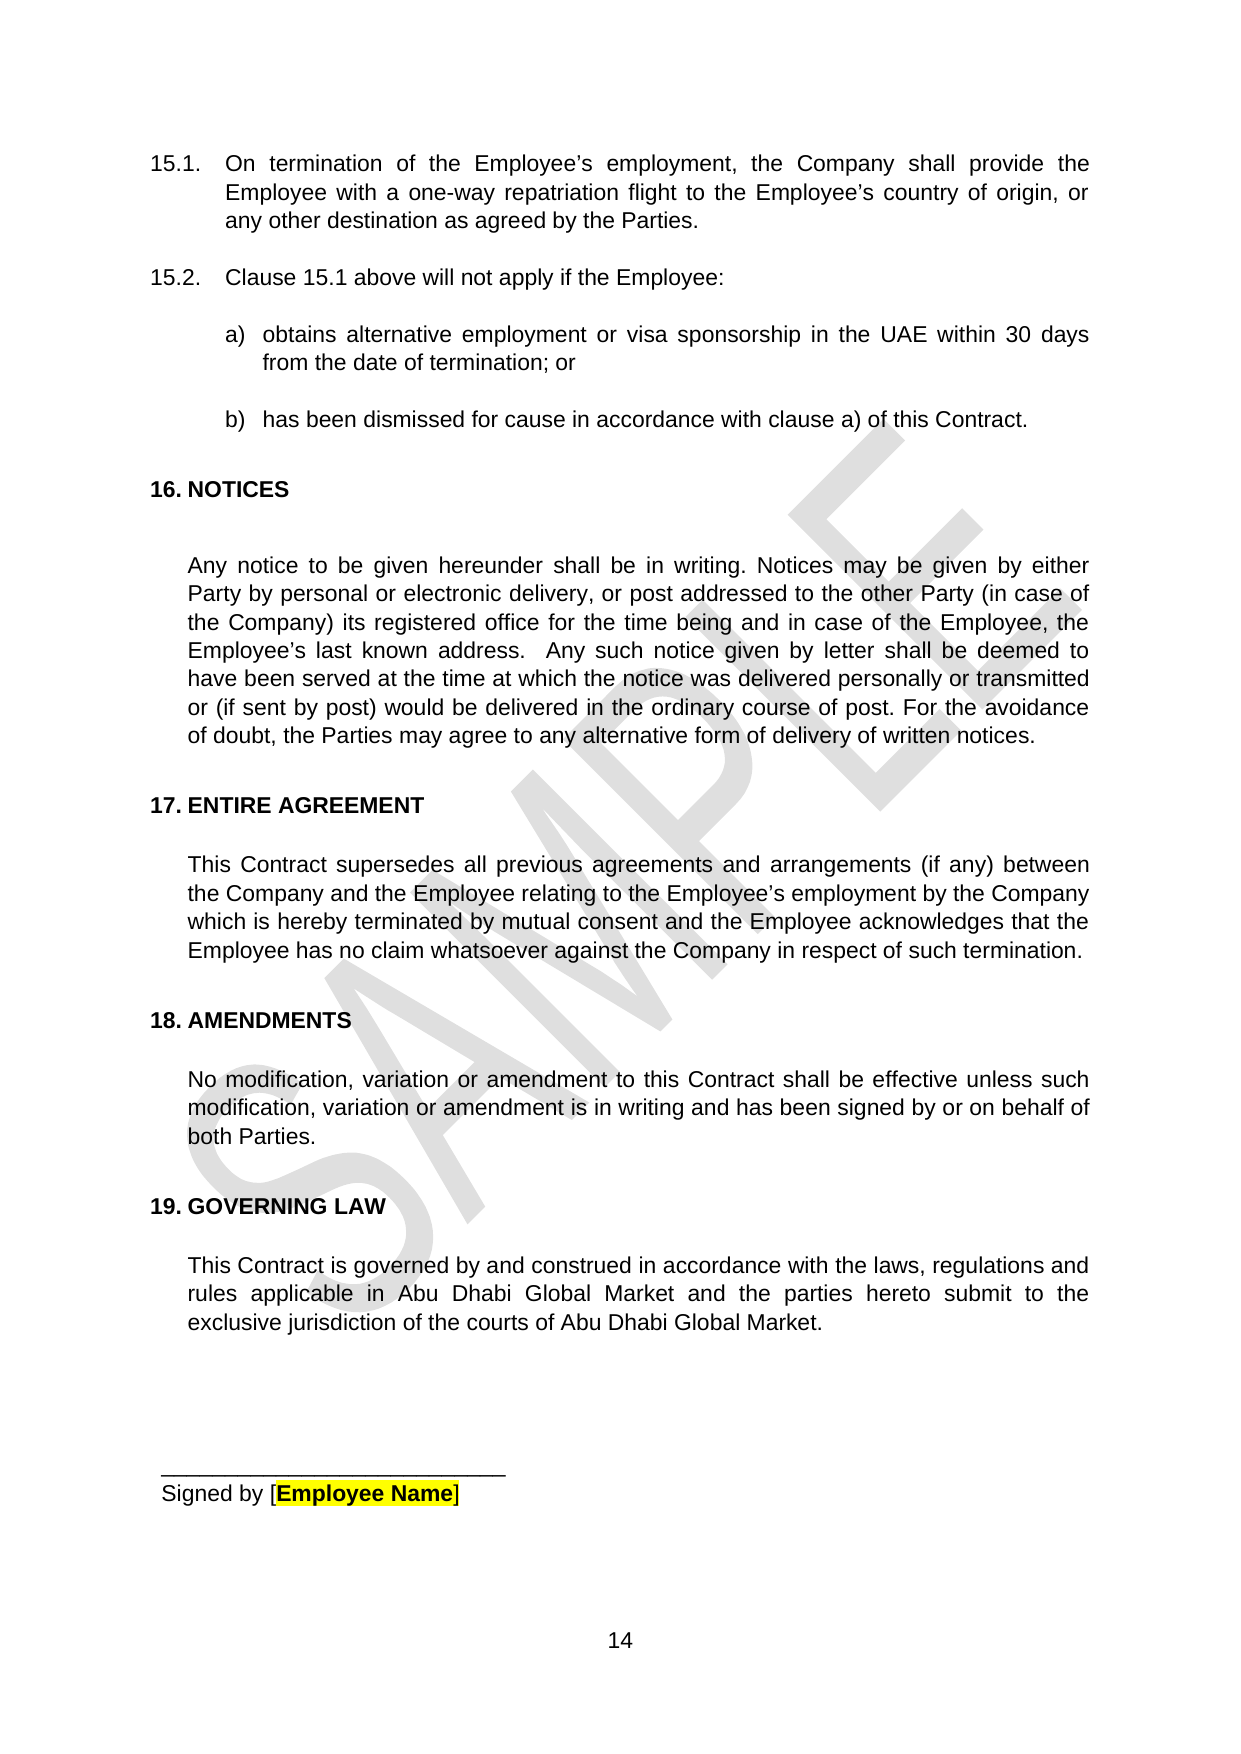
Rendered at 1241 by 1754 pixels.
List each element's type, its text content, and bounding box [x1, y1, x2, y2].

text Any notice to be given hereunder shall be in writing. Notices may be given by either Party by personal or electronic delivery, or post addressed to the other Party (in case of the Company) its registered office for the time being and in case of the Employee, the Employee’s last known address. Any such notice given by letter shall be deemed to have been served at the time at which the notice was delivered personally or transmitted or (if sent by post) would be delivered in the ordinary course of post. For the avoidance of doubt, the Parties may agree to any alternative form of delivery of written notices. [187, 552, 1090, 749]
text No modification, variation or amendment to this Contract shall be effective unless such modification, variation or amendment is in writing and has been signed by or on behalf of both Parties. [187, 1037, 1090, 1149]
subtitle GOVERNING LAW [150, 1193, 1090, 1219]
table_header ___________________________ Signed by [Employee Name] [150, 1399, 1089, 1583]
subtitle AMENDMENTS [150, 1007, 1090, 1033]
list obtains alternative employment or visa sponsorship in the UAE within 30 days from the date of termination; or [225, 321, 1090, 375]
text This Contract supersedes all previous agreements and arrangements (if any) between the Company and the Employee relating to the Employee’s employment by the Company which is hereby terminated by mutual consent and the Employee acknowledges that the Employee has no claim whatsoever against the Company in respect of such termination. [187, 823, 1090, 963]
list Clause 15.1 above will not apply if the Employee: [150, 264, 1090, 290]
text This Contract is governed by and construed in accordance with the laws, regulations and rules applicable in Abu Dhabi Global Market and the parties hereto submit to the exclusive jurisdiction of the courts of Abu Dhabi Global Market. [187, 1223, 1090, 1335]
subtitle NOTICES [150, 476, 1090, 502]
list On termination of the Employee’s employment, the Company shall provide the Employee with a one-way repatriation flight to the Employee’s country of origin, or any other destination as agreed by the Parties. [150, 150, 1090, 233]
list has been dismissed for cause in accordance with clause 13.2(a) of this Contract. [225, 406, 1090, 432]
subtitle ENTIRE AGREEMENT [150, 792, 1090, 819]
